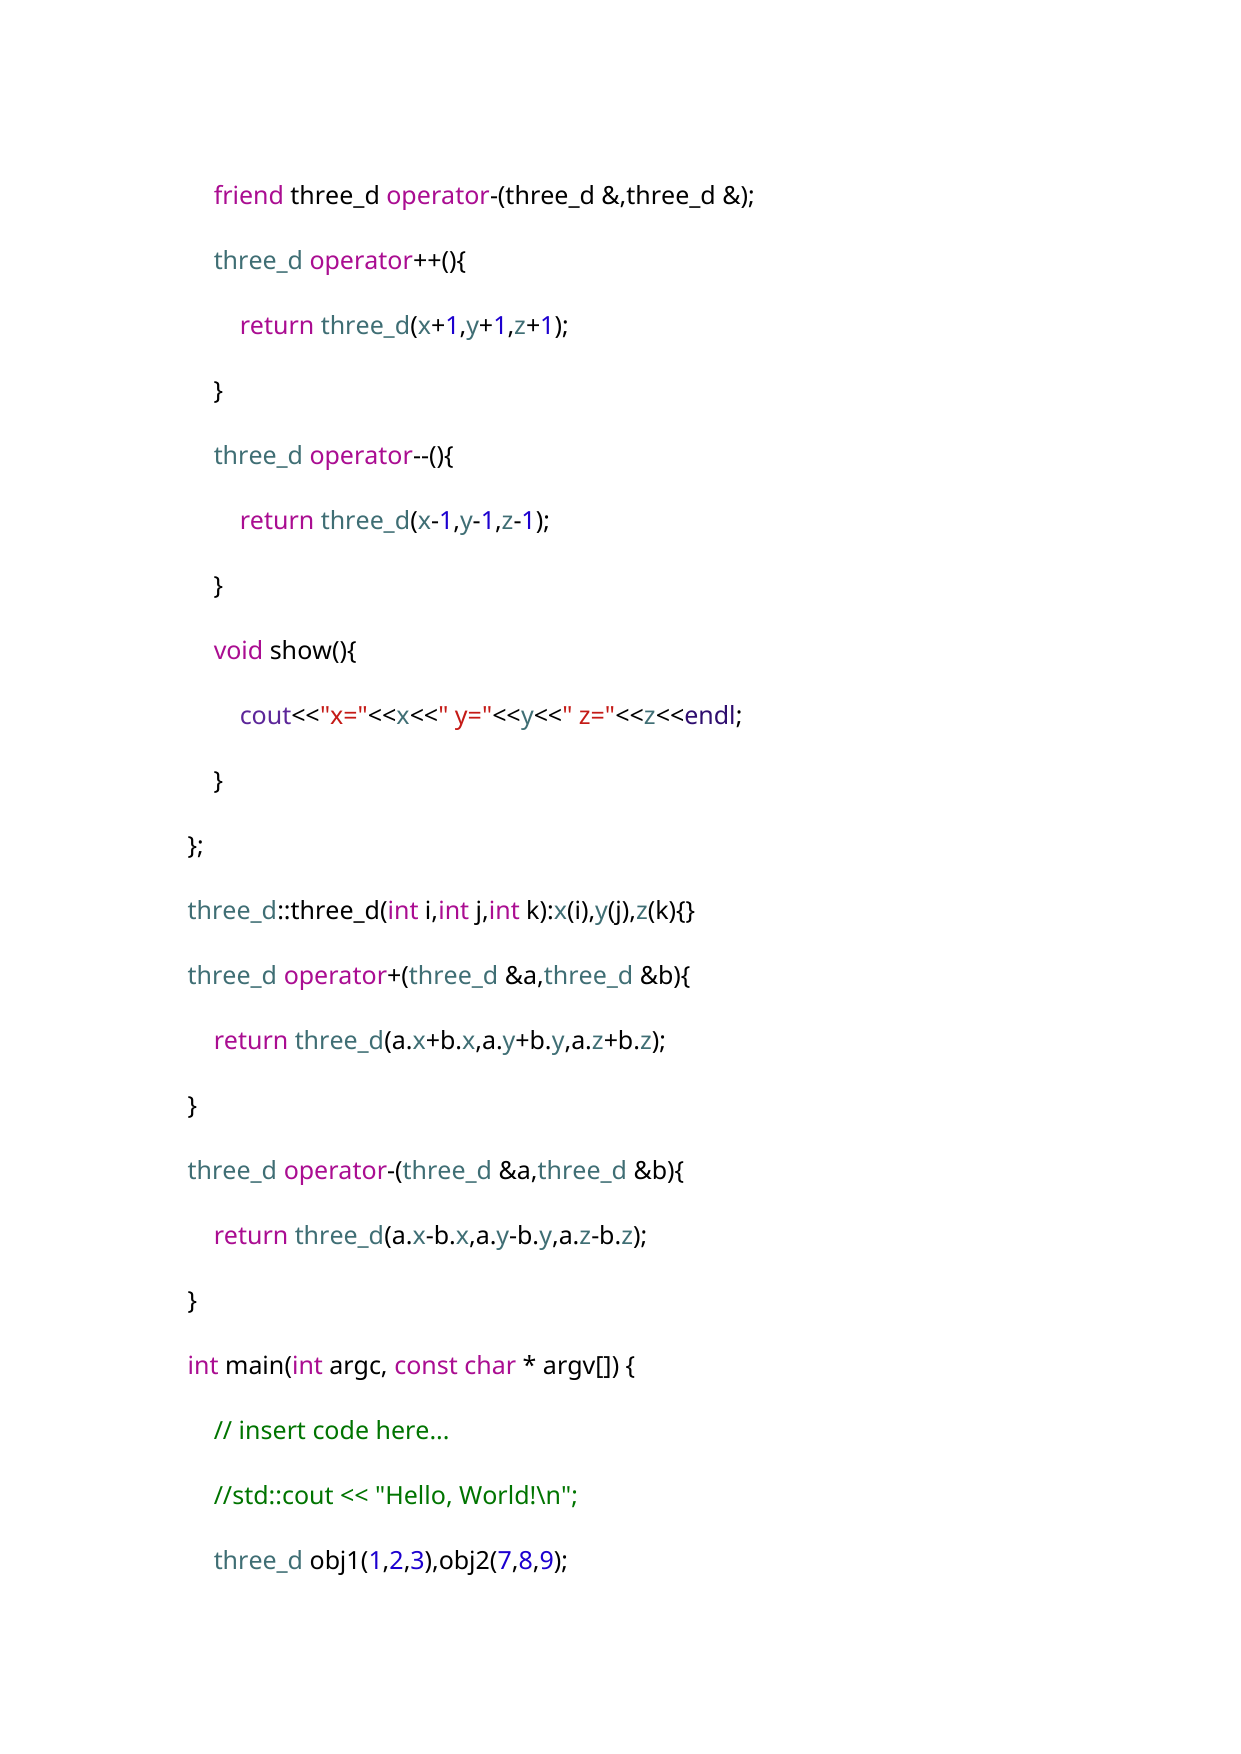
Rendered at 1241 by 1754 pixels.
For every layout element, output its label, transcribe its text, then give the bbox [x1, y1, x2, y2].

text three_d obj1(1,2,3),obj2(7,8,9); [187, 1527, 1053, 1592]
text three_d operator--(){ [187, 422, 1053, 487]
text friend three_d operator-(three_d &,three_d &); [187, 162, 1053, 227]
text return three_d(x-1,y-1,z-1); [187, 487, 1053, 552]
text }; [187, 812, 1053, 877]
text three_d operator-(three_d &a,three_d &b){ [187, 1137, 1053, 1202]
text cout<<"x="<<x<<" y="<<y<<" z="<<z<<endl; [187, 682, 1053, 747]
text void show(){ [187, 617, 1053, 682]
text three_d operator++(){ [187, 227, 1053, 292]
text three_d::three_d(int i,int j,int k):x(i),y(j),z(k){} [187, 877, 1053, 942]
text return three_d(a.x+b.x,a.y+b.y,a.z+b.z); [187, 1007, 1053, 1072]
text } [187, 1267, 1053, 1332]
text int main(int argc, const char * argv[]) { [187, 1332, 1053, 1397]
text } [187, 1072, 1053, 1137]
text //std::cout << "Hello, World!\n"; [187, 1462, 1053, 1527]
text return three_d(x+1,y+1,z+1); [187, 292, 1053, 357]
text three_d operator+(three_d &a,three_d &b){ [187, 942, 1053, 1007]
text } [187, 552, 1053, 617]
text return three_d(a.x-b.x,a.y-b.y,a.z-b.z); [187, 1202, 1053, 1267]
text // insert code here... [187, 1397, 1053, 1462]
text } [187, 357, 1053, 422]
text } [187, 747, 1053, 812]
